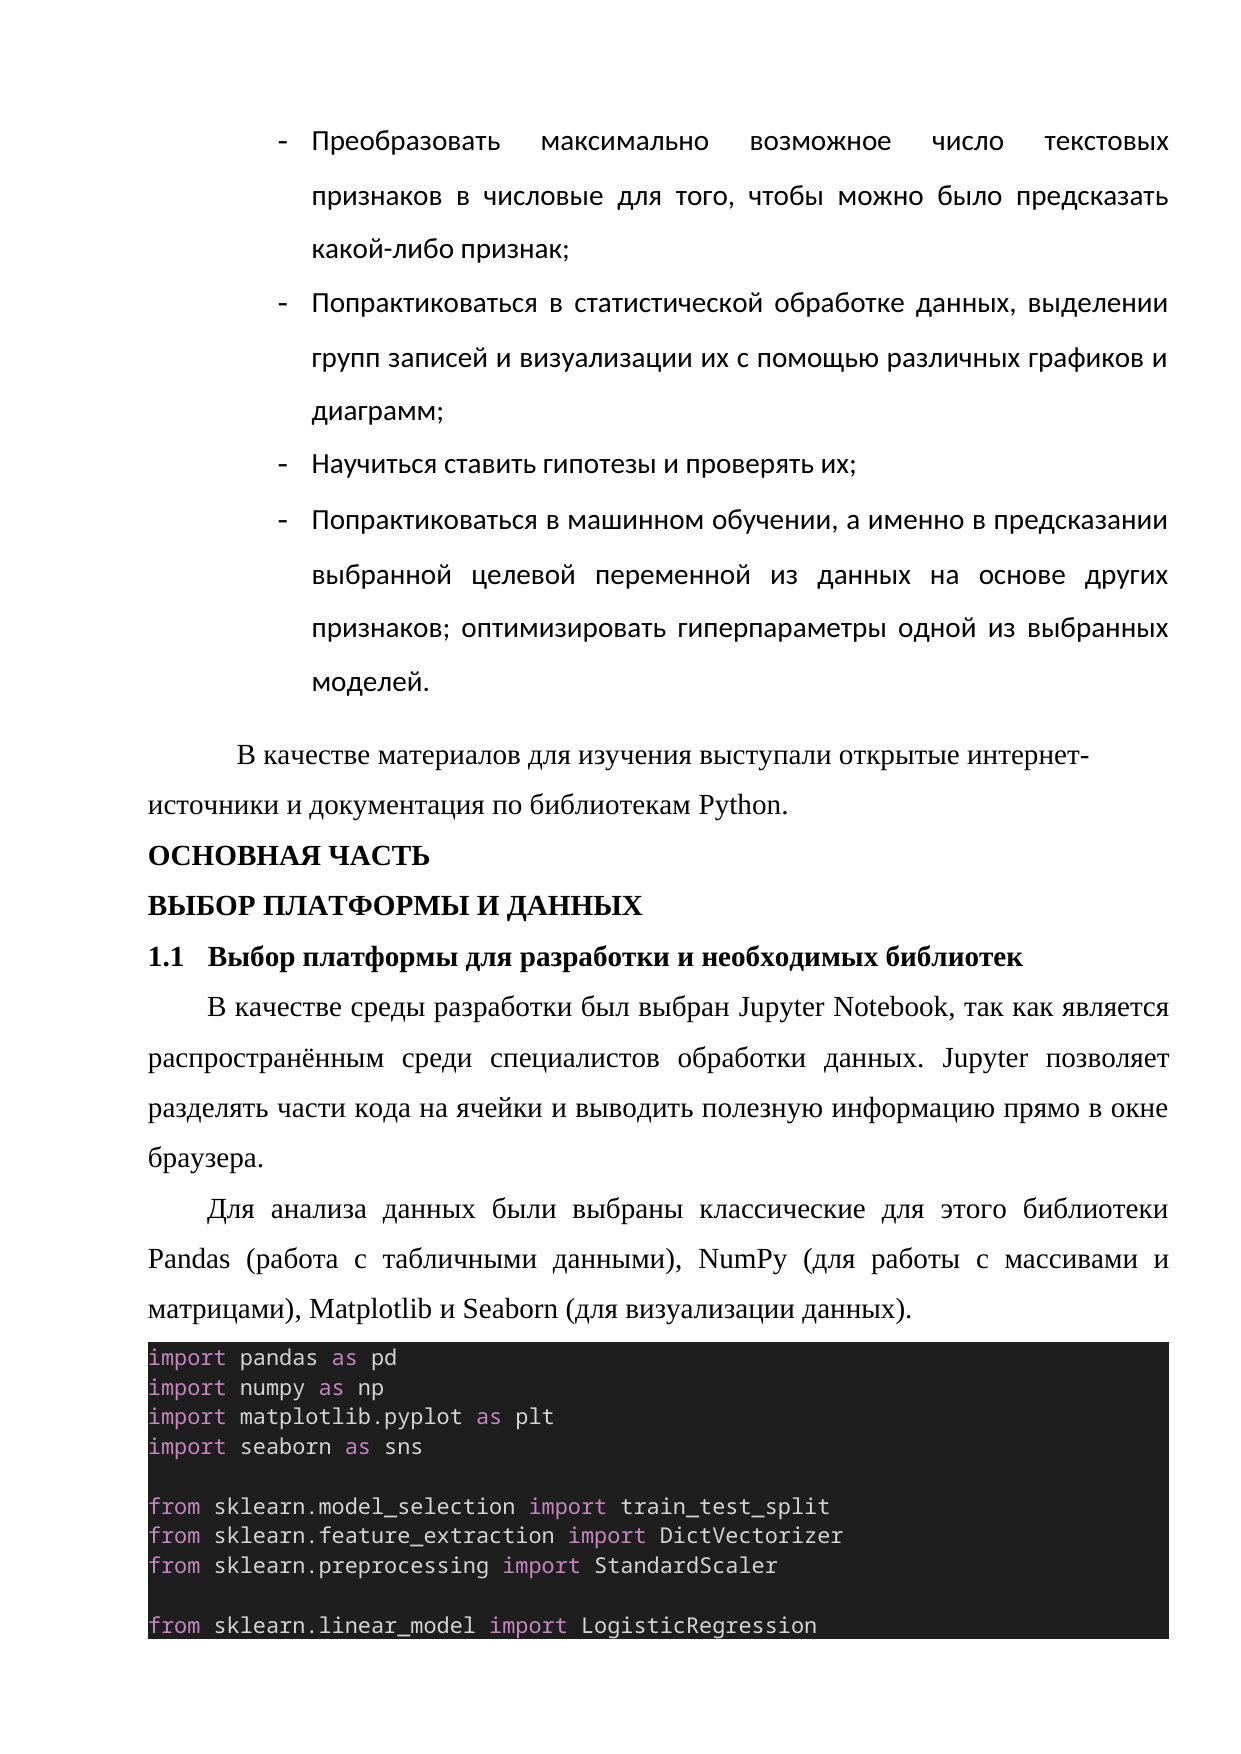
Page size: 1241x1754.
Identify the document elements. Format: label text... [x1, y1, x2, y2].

text import matplotlib.pyplot as plt [148, 1401, 1169, 1431]
subtitle Выбор платформы для разработки и необходимых библиотек [148, 939, 1169, 973]
text В качестве среды разработки был выбран Jupyter Notebook, так как является распространённым среди специалистов обработки данных. Jupyter позволяет разделять части кода на ячейки и выводить полезную информацию прямо в окне браузера. [148, 989, 1169, 1174]
text from sklearn.linear_model import LogisticRegression [148, 1610, 1169, 1639]
text from sklearn.preprocessing import StandardScaler [148, 1550, 1169, 1580]
text ОСНОВНАЯ ЧАСТЬ [148, 838, 1169, 871]
text import pandas as pd [148, 1342, 1169, 1371]
list Попрактиковаться в статистической обработке данных, выделении групп записей и визуализации их с помощью различных графиков и диаграмм; [274, 284, 1169, 428]
text Для анализа данных были выбраны классические для этого библиотеки Pandas (работа с табличными данными), NumPy (для работы с массивами и матрицами), Matplotlib и Seaborn (для визуализации данных). [148, 1191, 1169, 1325]
text from sklearn.model_selection import train_test_split [148, 1491, 1169, 1520]
list Попрактиковаться в машинном обучении, а именно в предсказании выбранной целевой переменной из данных на основе других признаков; оптимизировать гиперпараметры одной из выбранных моделей. [274, 501, 1169, 698]
text В качестве материалов для изучения выступали открытые интернет-источники и документация по библиотекам Python. [148, 737, 1169, 821]
text import seaborn as sns [148, 1431, 1169, 1461]
text from sklearn.feature_extraction import DictVectorizer [148, 1520, 1169, 1550]
text import numpy as np [148, 1371, 1169, 1401]
list Преобразовать максимально возможное число текстовых признаков в числовые для того, чтобы можно было предсказать какой-либо признак; [274, 122, 1169, 266]
list Научиться ставить гипотезы и проверять их; [274, 446, 1169, 483]
subtitle выбор платформы и данных [148, 888, 1169, 922]
